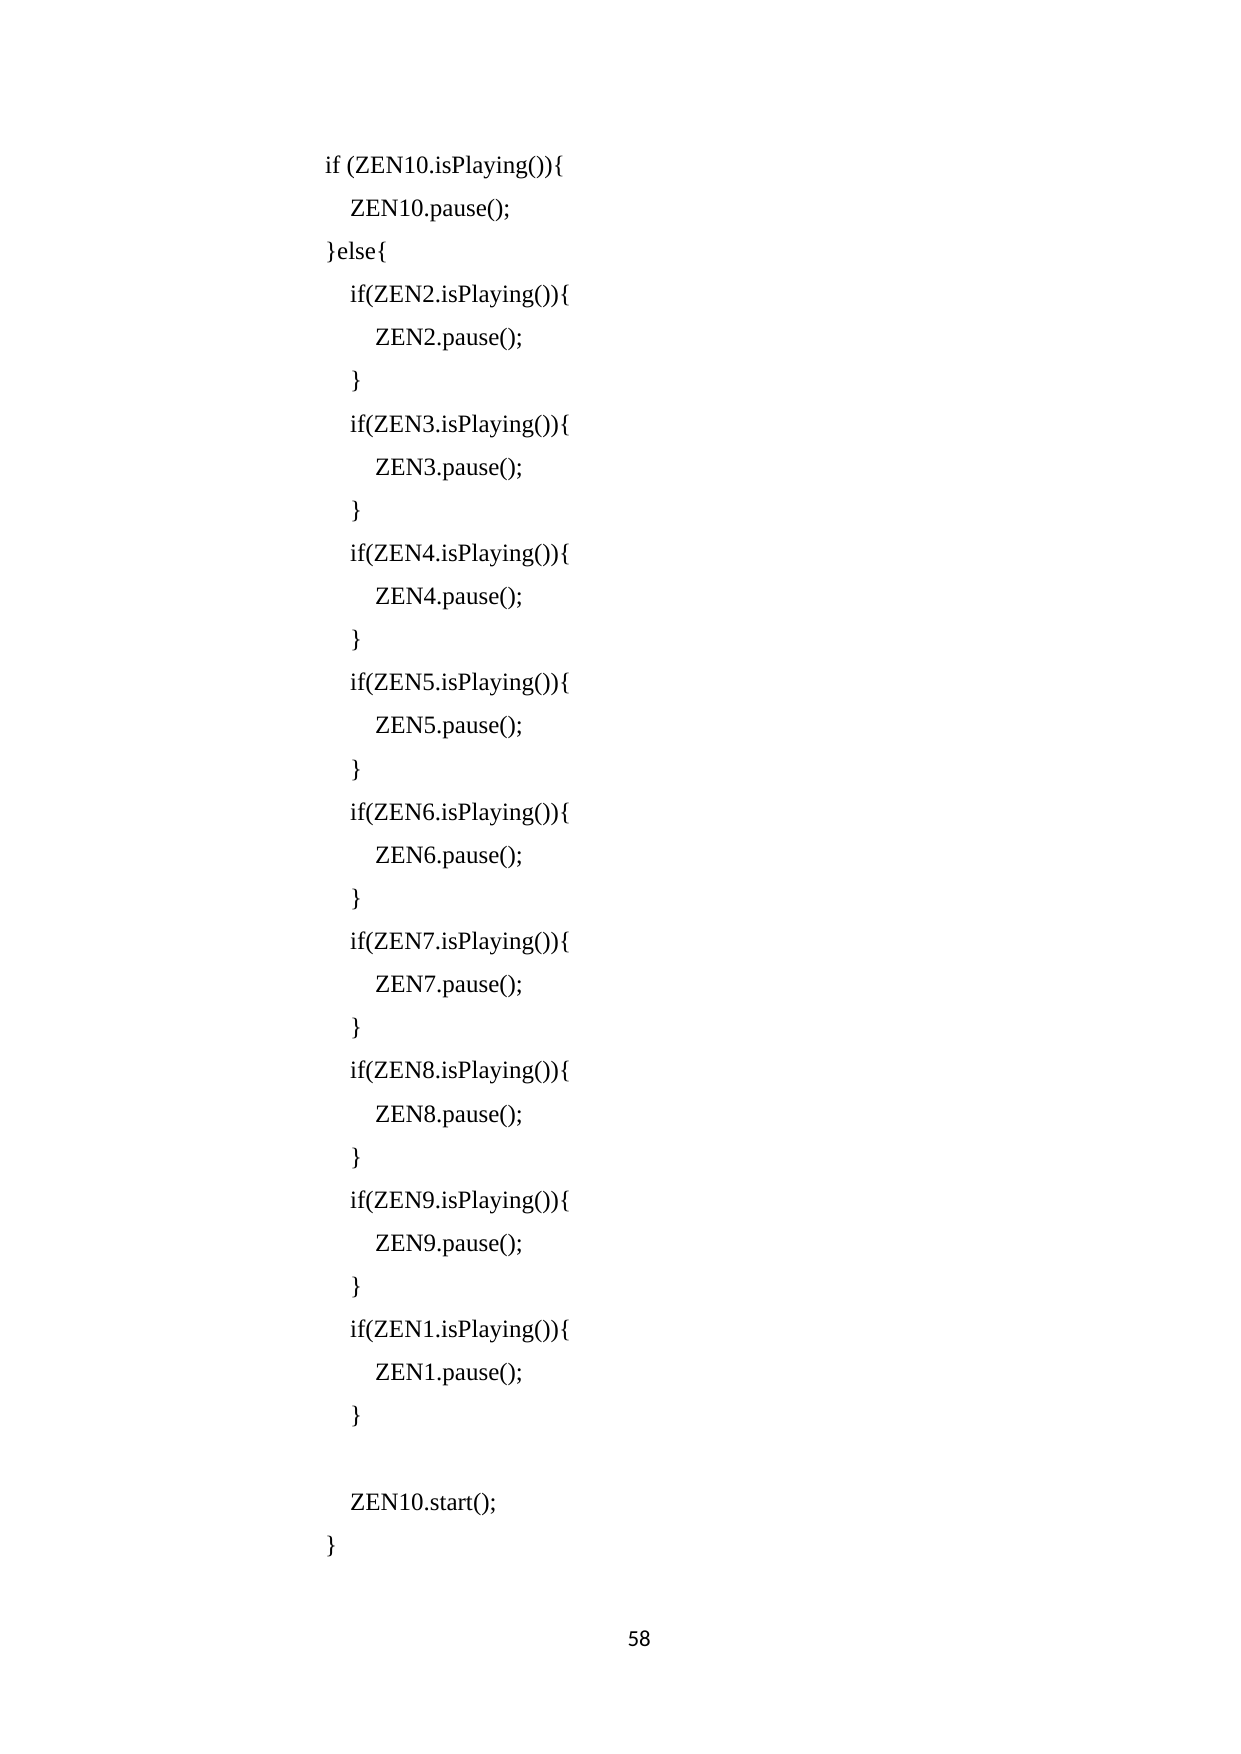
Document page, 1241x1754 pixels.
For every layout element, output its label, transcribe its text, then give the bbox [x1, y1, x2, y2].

list ZEN9.pause(); [225, 1228, 1090, 1257]
list if(ZEN7.isPlaying()){ [225, 926, 1090, 955]
list if(ZEN1.isPlaying()){ [225, 1314, 1090, 1343]
list } [225, 883, 1090, 912]
list ZEN4.pause(); [225, 581, 1090, 610]
list if(ZEN3.isPlaying()){ [225, 409, 1090, 437]
list } [225, 1142, 1090, 1171]
list }else{ [225, 236, 1090, 265]
list if (ZEN10.isPlaying()){ [225, 150, 1090, 179]
list } [225, 366, 1090, 394]
list ZEN3.pause(); [225, 452, 1090, 481]
list } [225, 1401, 1090, 1429]
list } [225, 1012, 1090, 1041]
list ZEN1.pause(); [225, 1357, 1090, 1386]
list } [225, 1271, 1090, 1300]
list } [225, 1530, 1090, 1559]
list ZEN8.pause(); [225, 1099, 1090, 1127]
list if(ZEN2.isPlaying()){ [225, 279, 1090, 308]
list if(ZEN6.isPlaying()){ [225, 797, 1090, 826]
list if(ZEN4.isPlaying()){ [225, 538, 1090, 567]
list ZEN10.start(); [225, 1487, 1090, 1516]
list ZEN6.pause(); [225, 840, 1090, 869]
list if(ZEN9.isPlaying()){ [225, 1185, 1090, 1214]
list } [225, 624, 1090, 653]
list } [225, 754, 1090, 782]
list ZEN10.pause(); [225, 193, 1090, 222]
list ZEN2.pause(); [225, 322, 1090, 351]
list ZEN7.pause(); [225, 969, 1090, 998]
list if(ZEN8.isPlaying()){ [225, 1056, 1090, 1084]
list ZEN5.pause(); [225, 711, 1090, 739]
list } [225, 495, 1090, 524]
list if(ZEN5.isPlaying()){ [225, 667, 1090, 696]
